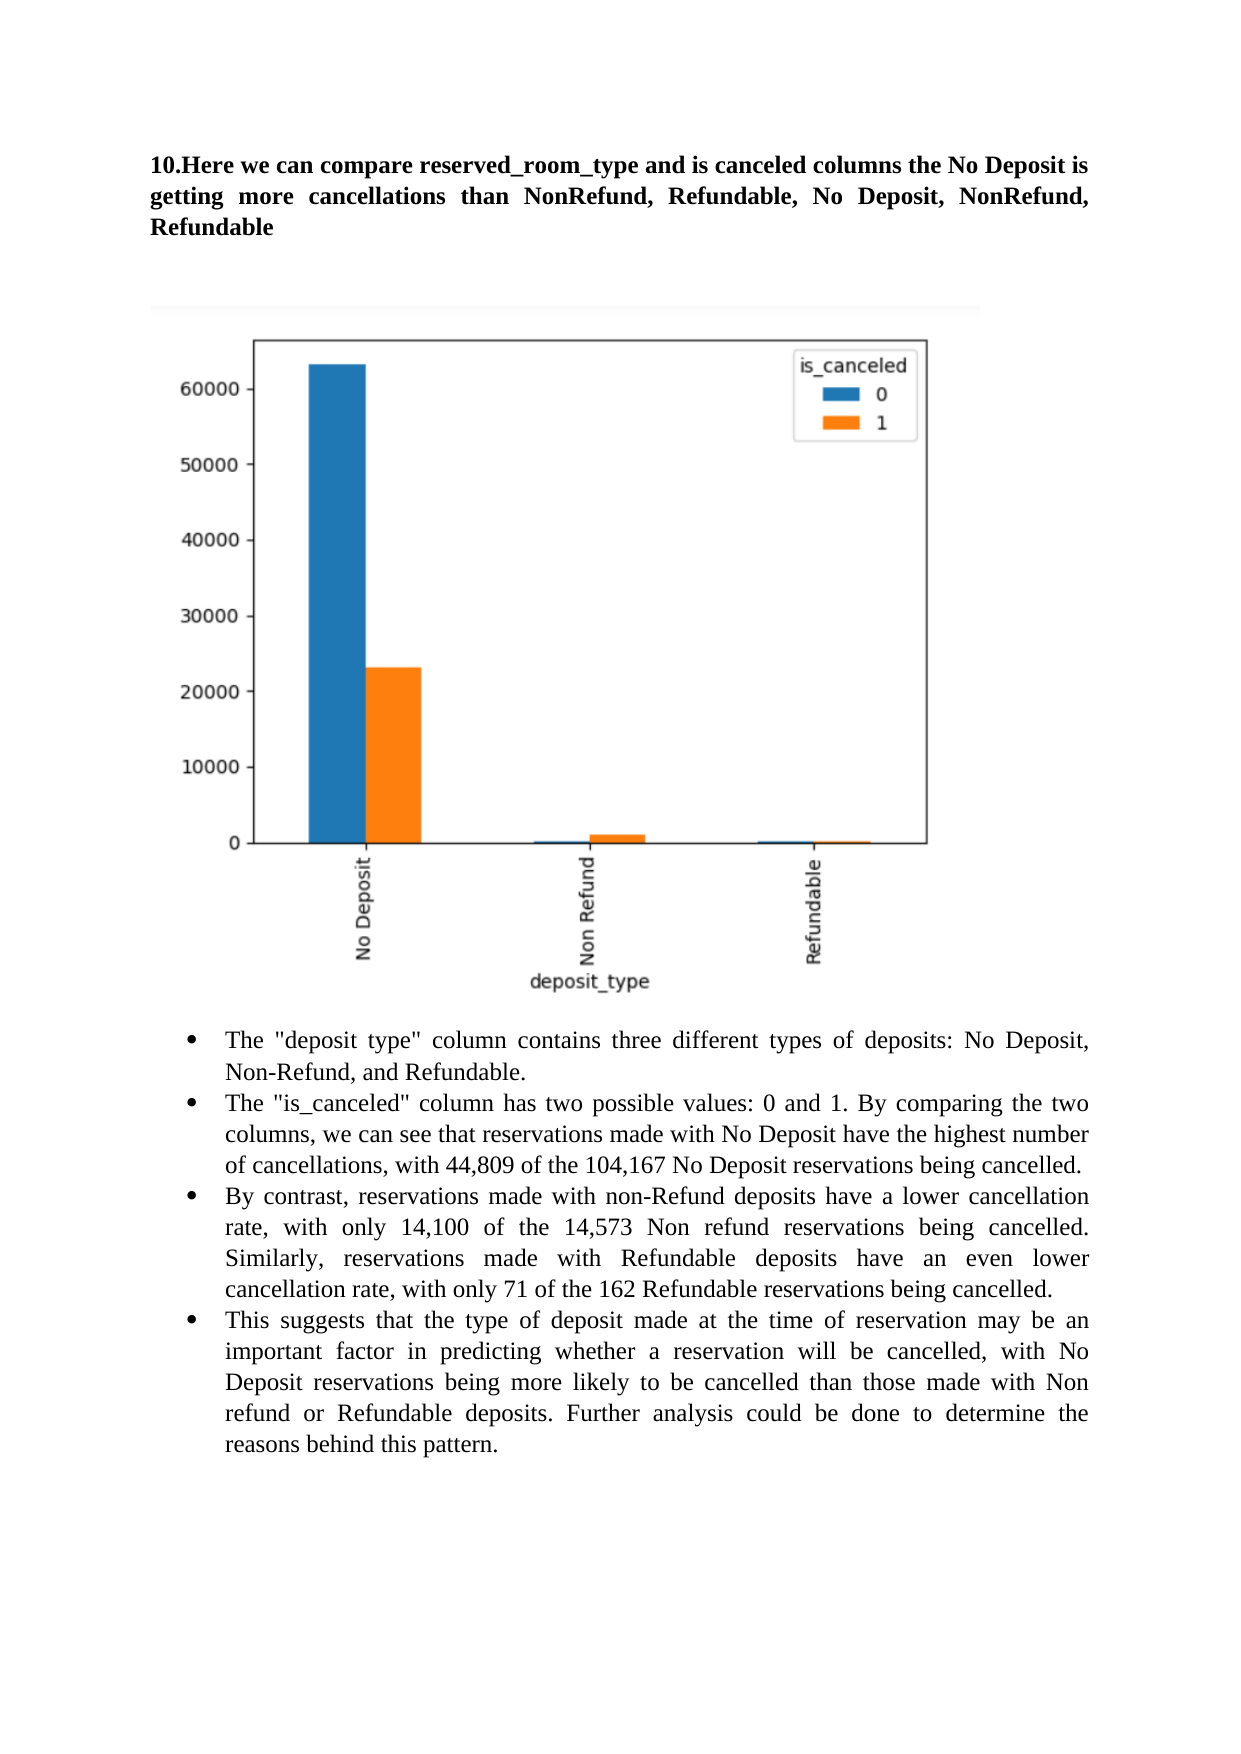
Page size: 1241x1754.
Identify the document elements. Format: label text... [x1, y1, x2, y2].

text 10.Here we can compare reserved_room_type and is canceled columns the No Deposit is getting more cancellations than NonRefund, Refundable, No Deposit, NonRefund, Refundable [150, 150, 1090, 241]
list The "is_canceled" column has two possible values: 0 and 1. By comparing the two columns, we can see that reservations made with No Deposit have the highest number of cancellations, with 44,809 of the 104,167 No Deposit reservations being cancelled. [187, 1088, 1090, 1178]
list This suggests that the type of deposit made at the time of reservation may be an important factor in predicting whether a reservation will be cancelled, with No Deposit reservations being more likely to be cancelled than those made with Non refund or Refundable deposits. Further analysis could be done to determine the reasons behind this pattern. [187, 1305, 1090, 1458]
list By contrast, reservations made with non-Refund deposits have a lower cancellation rate, with only 14,100 of the 14,573 Non refund reservations being cancelled. Similarly, reservations made with Refundable deposits have an even lower cancellation rate, with only 71 of the 162 Refundable reservations being cancelled. [187, 1181, 1090, 1303]
picture [150, 306, 981, 1007]
list The "deposit type" column contains three different types of deposits: No Deposit, Non-Refund, and Refundable. [187, 1026, 1090, 1085]
